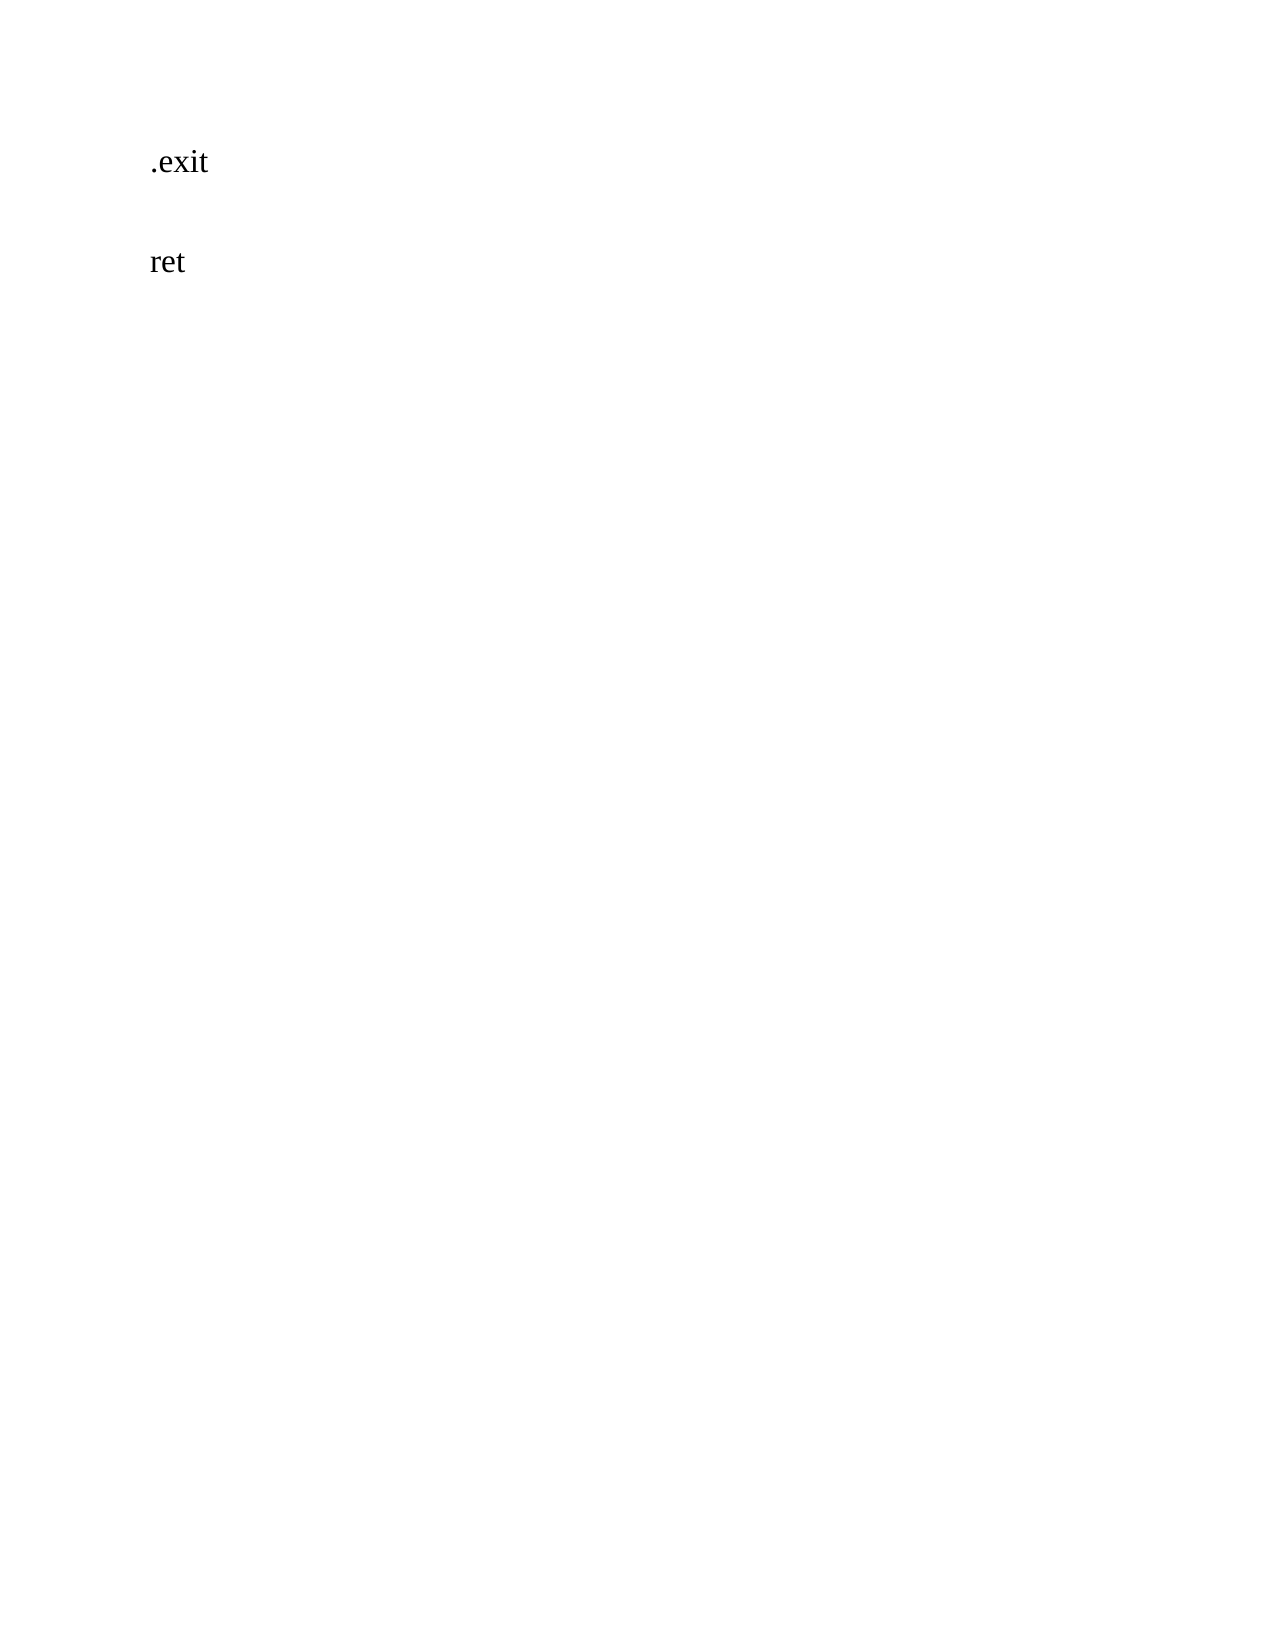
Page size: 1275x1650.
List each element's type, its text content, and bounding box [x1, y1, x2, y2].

text ret [150, 249, 1125, 278]
text .exit [150, 150, 1125, 179]
